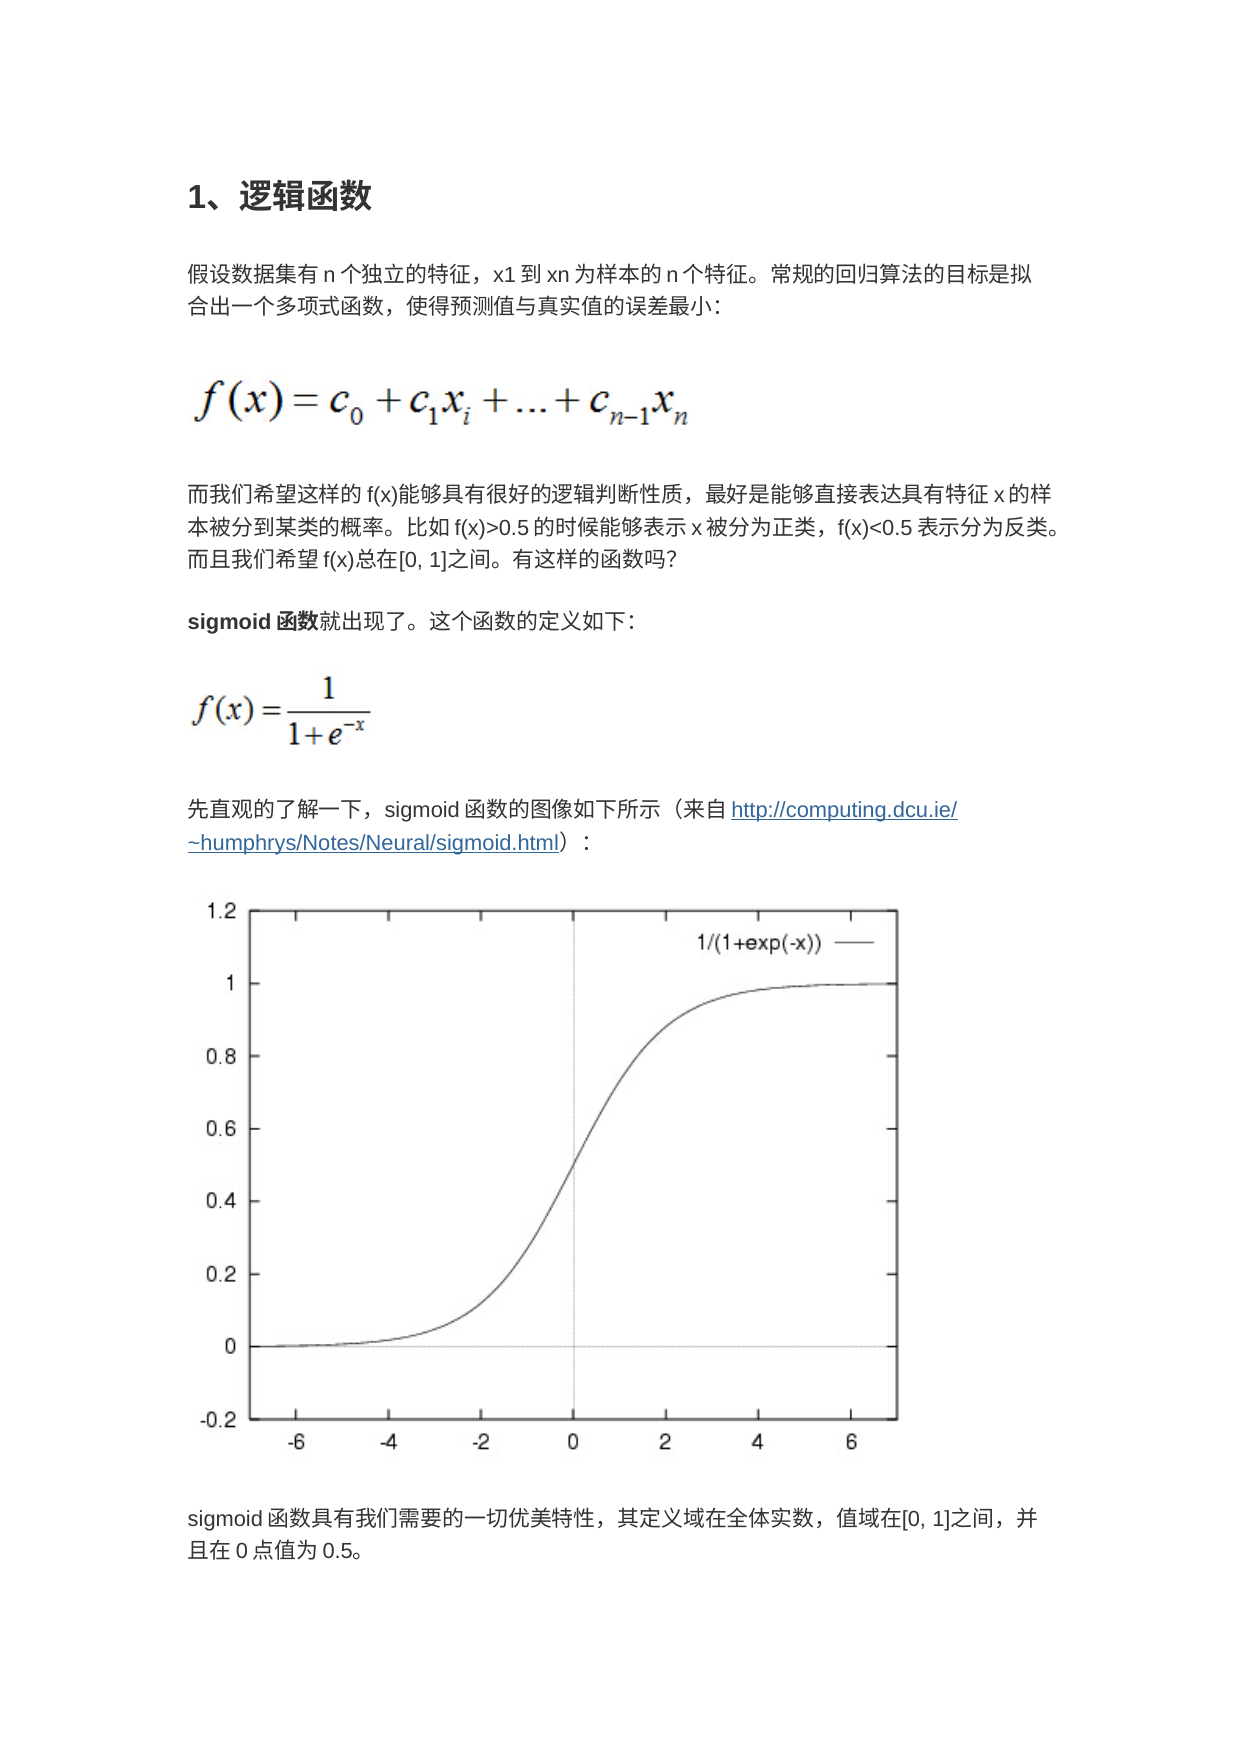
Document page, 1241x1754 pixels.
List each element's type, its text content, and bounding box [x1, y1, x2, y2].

subtitle 1、逻辑函数 [187, 162, 1053, 227]
text 而我们希望这样的f(x)能够具有很好的逻辑判断性质，最好是能够直接表达具有特征x的样本被分到某类的概率。比如f(x)>0.5的时候能够表示x被分为正类，f(x)<0.5表示分为反类。而且我们希望f(x)总在[0, 1]之间。有这样的函数吗？ [187, 477, 1053, 574]
picture [187, 362, 696, 436]
picture [187, 669, 377, 759]
text sigmoid函数就出现了。这个函数的定义如下： [187, 604, 1053, 636]
text 先直观的了解一下，sigmoid函数的图像如下所示（来自http://computing.dcu.ie/~humphrys/Notes/Neural/sigmoid.html）： [187, 792, 1053, 857]
picture [187, 895, 913, 1462]
text 假设数据集有n个独立的特征，x1到xn为样本的n个特征。常规的回归算法的目标是拟合出一个多项式函数，使得预测值与真实值的误差最小： [187, 256, 1053, 321]
text sigmoid函数具有我们需要的一切优美特性，其定义域在全体实数，值域在[0, 1]之间，并且在0点值为0.5。 [187, 1500, 1053, 1565]
